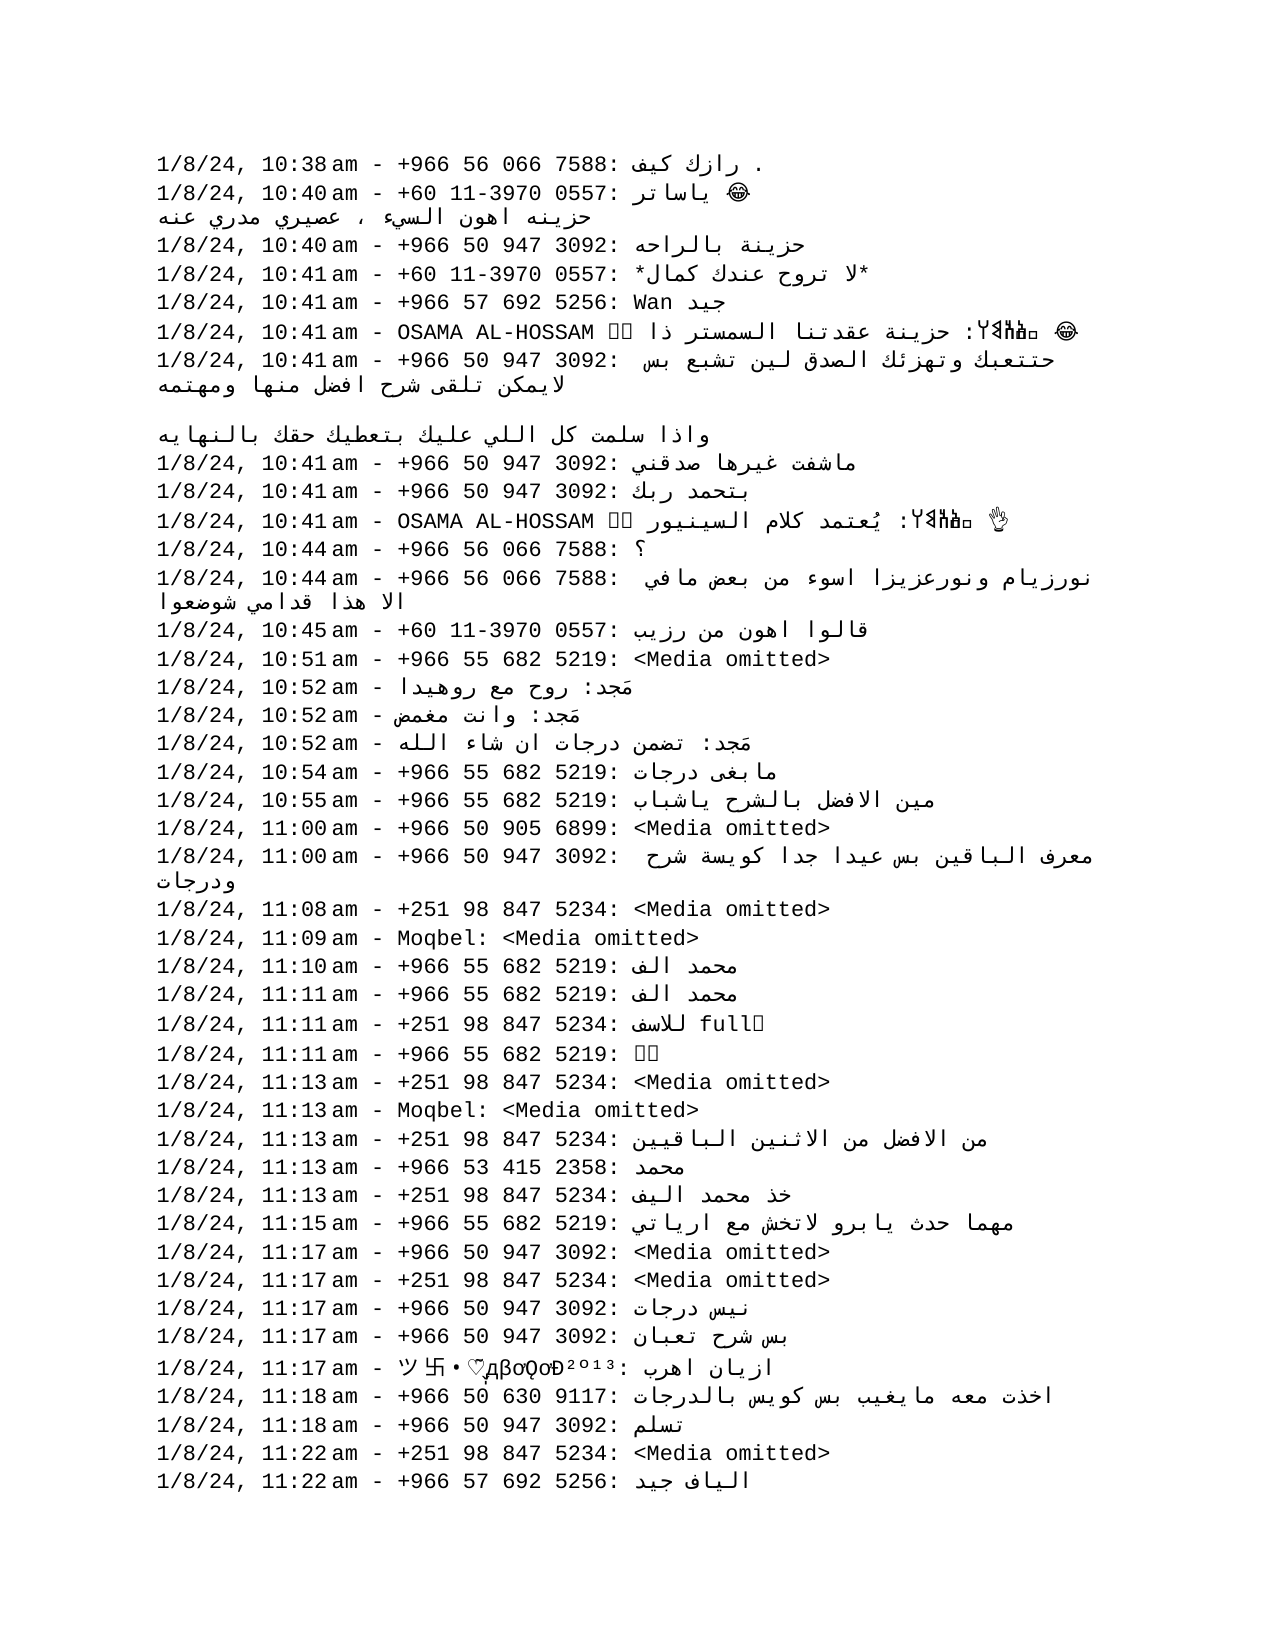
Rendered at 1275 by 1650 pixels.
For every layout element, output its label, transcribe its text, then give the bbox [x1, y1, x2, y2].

text 1/8/24, 10:52 am - مَجد: وانت مغمض [156, 701, 1118, 729]
text 1/8/24, 11:10 am - +966 55 682 5219: محمد الف [156, 952, 1118, 980]
text 1/8/24, 10:52 am - مَجد: روح مع روهيدا [156, 673, 1118, 701]
text 1/8/24, 10:40 am - +966 50 947 3092: حزينة بالراحه [156, 231, 1118, 259]
text 1/8/24, 10:41 am - +60 11-3970 0557: *لا تروح عندك كمال* [156, 259, 1118, 288]
text 1/8/24, 10:45 am - +60 11-3970 0557: قالوا اهون من رزيب [156, 616, 1118, 644]
text 1/8/24, 11:13 am - +251 98 847 5234: خذ محمد اليف [156, 1181, 1118, 1209]
text 1/8/24, 11:09 am - Moqbel: <Media omitted> [156, 923, 1118, 952]
text 1/8/24, 11:13 am - +251 98 847 5234: <Media omitted> [156, 1068, 1118, 1096]
text 1/8/24, 10:55 am - +966 55 682 5219: مين الافضل بالشرح ياشباب [156, 786, 1118, 814]
text 1/8/24, 11:11 am - +251 98 847 5234: للاسف full🥲 [156, 1008, 1118, 1038]
text 1/8/24, 11:00 am - +966 50 947 3092: معرف الباقين بس عيدا جدا كويسة شرح ودرجات [156, 842, 1118, 895]
text 1/8/24, 11:17 am - +966 50 947 3092: نيس درجات [156, 1294, 1118, 1322]
text 1/8/24, 11:13 am - +966 53 415 2358: محمد [156, 1153, 1118, 1181]
text 1/8/24, 10:44 am - +966 56 066 7588: نورزيام ونورعزيزا اسوء من بعض مافي الا هذا قدامي شوضعوا [156, 563, 1118, 616]
text 1/8/24, 10:41 am - OSAMA AL-HOSSAM 🇾🇪 𐩱𐩪𐩱𐩣𐩠: حزينة عقدتنا السمستر ذا 😂 [156, 316, 1118, 346]
text 1/8/24, 10:54 am - +966 55 682 5219: مابغى درجات [156, 757, 1118, 786]
text 1/8/24, 10:41 am - +966 50 947 3092: ماشفت غيرها صدقني [156, 448, 1118, 477]
text 1/8/24, 11:00 am - +966 50 905 6899: <Media omitted> [156, 814, 1118, 842]
text 1/8/24, 10:41 am - +966 50 947 3092: حتتعبك وتهزئك الصدق لين تشبع بس لايمكن تلقى شرح افضل منها ومهتمه [156, 346, 1118, 399]
text 1/8/24, 10:38 am - +966 56 066 7588: رازك كيف . [156, 150, 1118, 178]
text 1/8/24, 10:41 am - +966 50 947 3092: بتحمد ربك [156, 477, 1118, 505]
text 1/8/24, 11:08 am - +251 98 847 5234: <Media omitted> [156, 895, 1118, 923]
text حزينه اهون السيء ، عصيري مدري عنه [156, 206, 1118, 231]
text 1/8/24, 10:44 am - +966 56 066 7588: ؟ [156, 535, 1118, 563]
text 1/8/24, 11:11 am - +966 55 682 5219: 💔💔 [156, 1038, 1118, 1068]
text 1/8/24, 11:15 am - +966 55 682 5219: مهما حدث يابرو لاتخش مع ارياتي [156, 1209, 1118, 1237]
text 1/8/24, 11:18 am - +966 50 630 9117: اخذت معه مايغيب بس كويس بالدرجات [156, 1382, 1118, 1411]
text 1/8/24, 11:17 am - +966 50 947 3092: بس شرح تعبان [156, 1322, 1118, 1350]
text 1/8/24, 10:51 am - +966 55 682 5219: <Media omitted> [156, 644, 1118, 673]
text 1/8/24, 11:13 am - +251 98 847 5234: من الافضل من الاثنين الباقيين [156, 1124, 1118, 1153]
text واذا سلمت كل اللي عليك بتعطيك حقك بالنهايه [156, 424, 1118, 448]
text 1/8/24, 11:17 am - +251 98 847 5234: <Media omitted> [156, 1266, 1118, 1294]
text 1/8/24, 11:18 am - +966 50 947 3092: تسلم [156, 1411, 1118, 1439]
text 1/8/24, 10:41 am - OSAMA AL-HOSSAM 🇾🇪 𐩱𐩪𐩱𐩣𐩠: يُعتمد كلام السينيور 👌 [156, 505, 1118, 535]
text 1/8/24, 10:52 am - مَجد: تضمن درجات ان شاء الله [156, 729, 1118, 757]
text 1/8/24, 11:22 am - +966 57 692 5256: الياف جيد [156, 1467, 1118, 1495]
text 1/8/24, 10:41 am - +966 57 692 5256: Wan جيد [156, 288, 1118, 316]
text 1/8/24, 11:17 am - +966 50 947 3092: <Media omitted> [156, 1237, 1118, 1266]
text 1/8/24, 11:13 am - Moqbel: <Media omitted> [156, 1096, 1118, 1124]
text 1/8/24, 11:17 am - ツ ‏卐 • ♡̬̩̃дβơǪơĐ²º¹³: ازيان اهرب [156, 1350, 1118, 1382]
text 1/8/24, 11:11 am - +966 55 682 5219: محمد الف [156, 980, 1118, 1008]
text 1/8/24, 10:40 am - +60 11-3970 0557: ياساتر 😂 [156, 178, 1118, 206]
text 1/8/24, 11:22 am - +251 98 847 5234: <Media omitted> [156, 1439, 1118, 1467]
